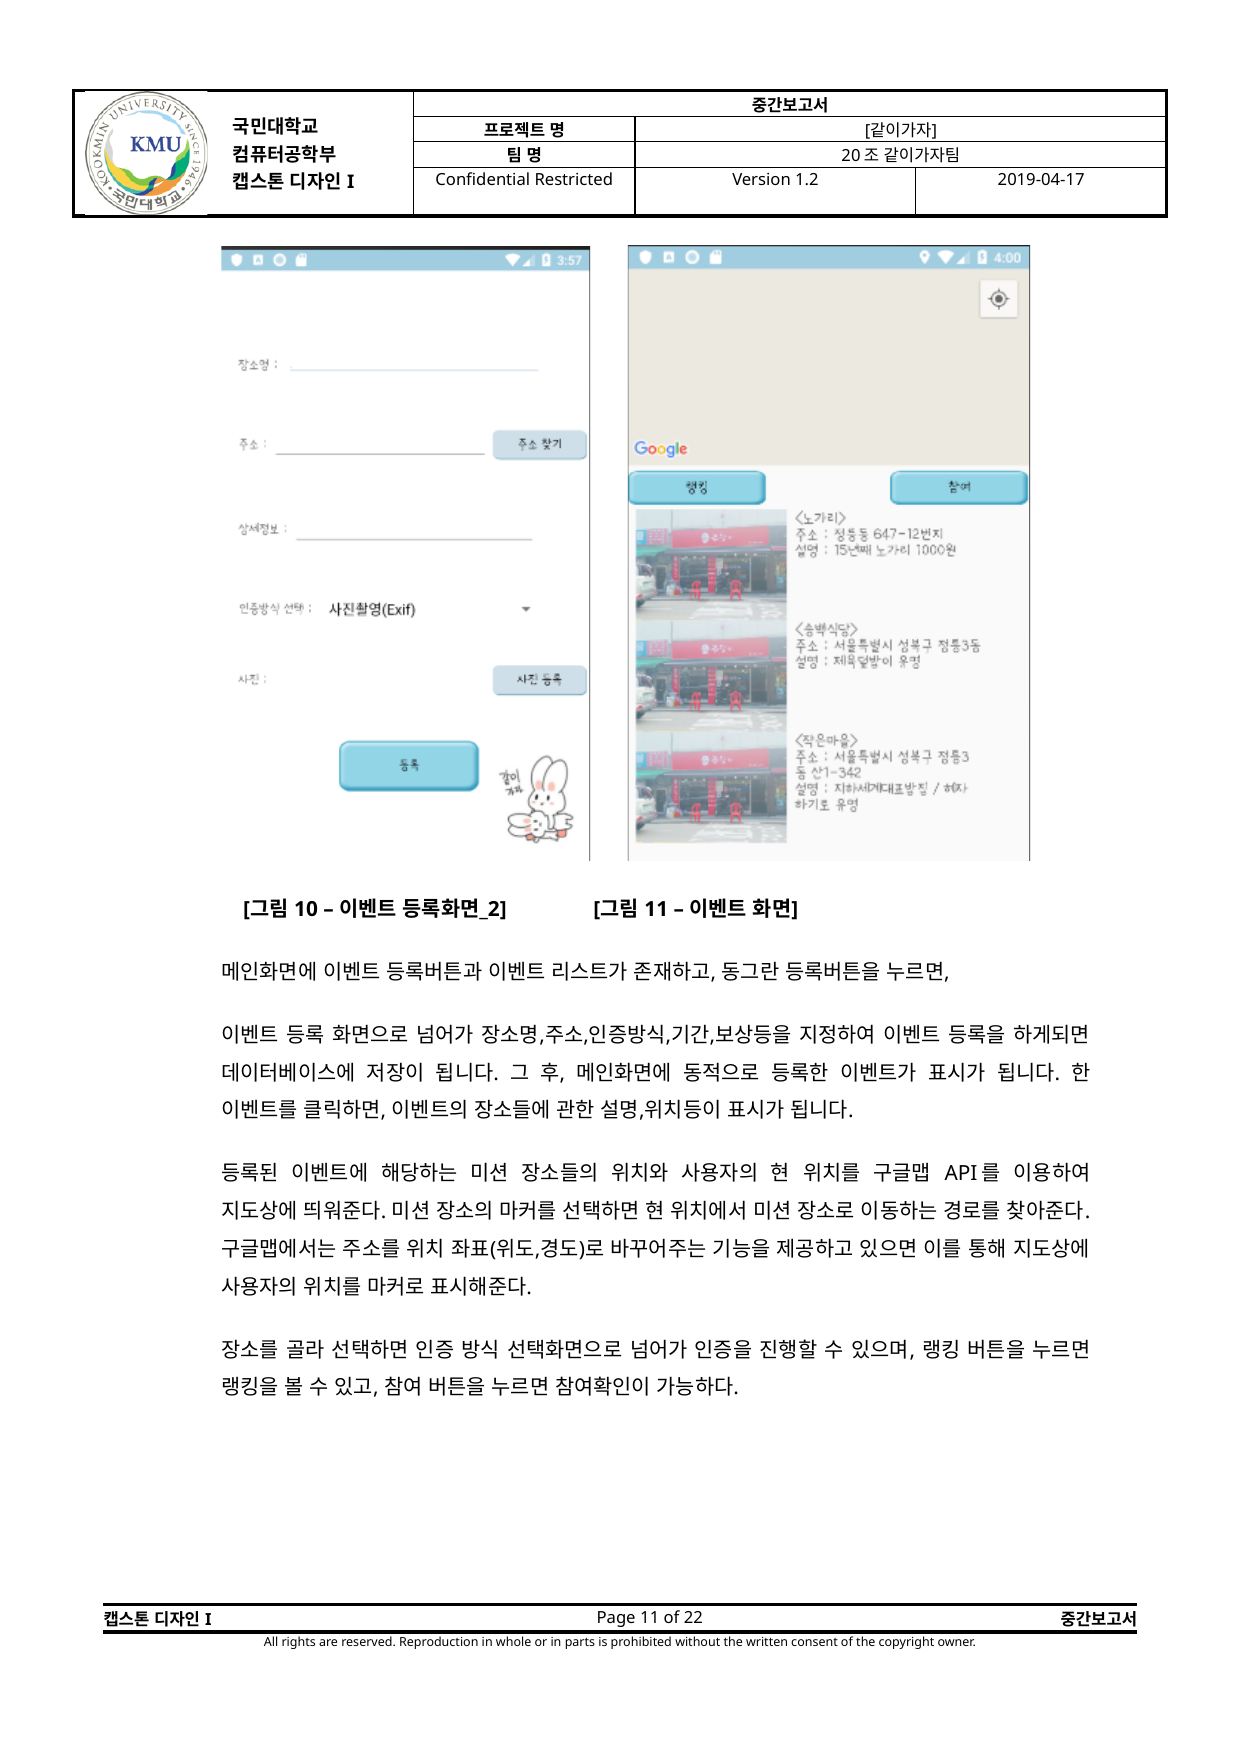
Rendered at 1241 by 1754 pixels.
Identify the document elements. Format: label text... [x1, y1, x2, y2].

picture [85, 91, 208, 215]
text 장소를 골라 선택하면 인증 방식 선택화면으로 넘어가 인증을 진행할 수 있으며, 랭킹 버튼을 누르면 랭킹을 볼 수 있고, 참여 버튼을 누르면 참여확인이 가능하다. [221, 1333, 1090, 1401]
text 이벤트 등록 화면으로 넘어가 장소명,주소,인증방식,기간,보상등을 지정하여 이벤트 등록을 하게되면 데이터베이스에 저장이 됩니다. 그 후, 메인화면에 동적으로 등록한 이벤트가 표시가 됩니다. 한 이벤트를 클릭하면, 이벤트의 장소들에 관한 설명,위치등이 표시가 됩니다. [221, 1018, 1090, 1124]
text 메인화면에 이벤트 등록버튼과 이벤트 리스트가 존재하고, 동그란 등록버튼을 누르면, [221, 955, 1090, 986]
text [그림 10 – 이벤트 등록화면_2] [그림 11 – 이벤트 화면] [221, 892, 1090, 923]
text 등록된 이벤트에 해당하는 미션 장소들의 위치와 사용자의 현 위치를 구글맵 API를 이용하여 지도상에 띄워준다. 미션 장소의 마커를 선택하면 현 위치에서 미션 장소로 이동하는 경로를 찾아준다. 구글맵에서는 주소를 위치 좌표(위도,경도)로 바꾸어주는 기능을 제공하고 있으면 이를 통해 지도상에 사용자의 위치를 마커로 표시해준다. [221, 1157, 1090, 1300]
picture [627, 245, 1031, 861]
picture [221, 246, 590, 861]
